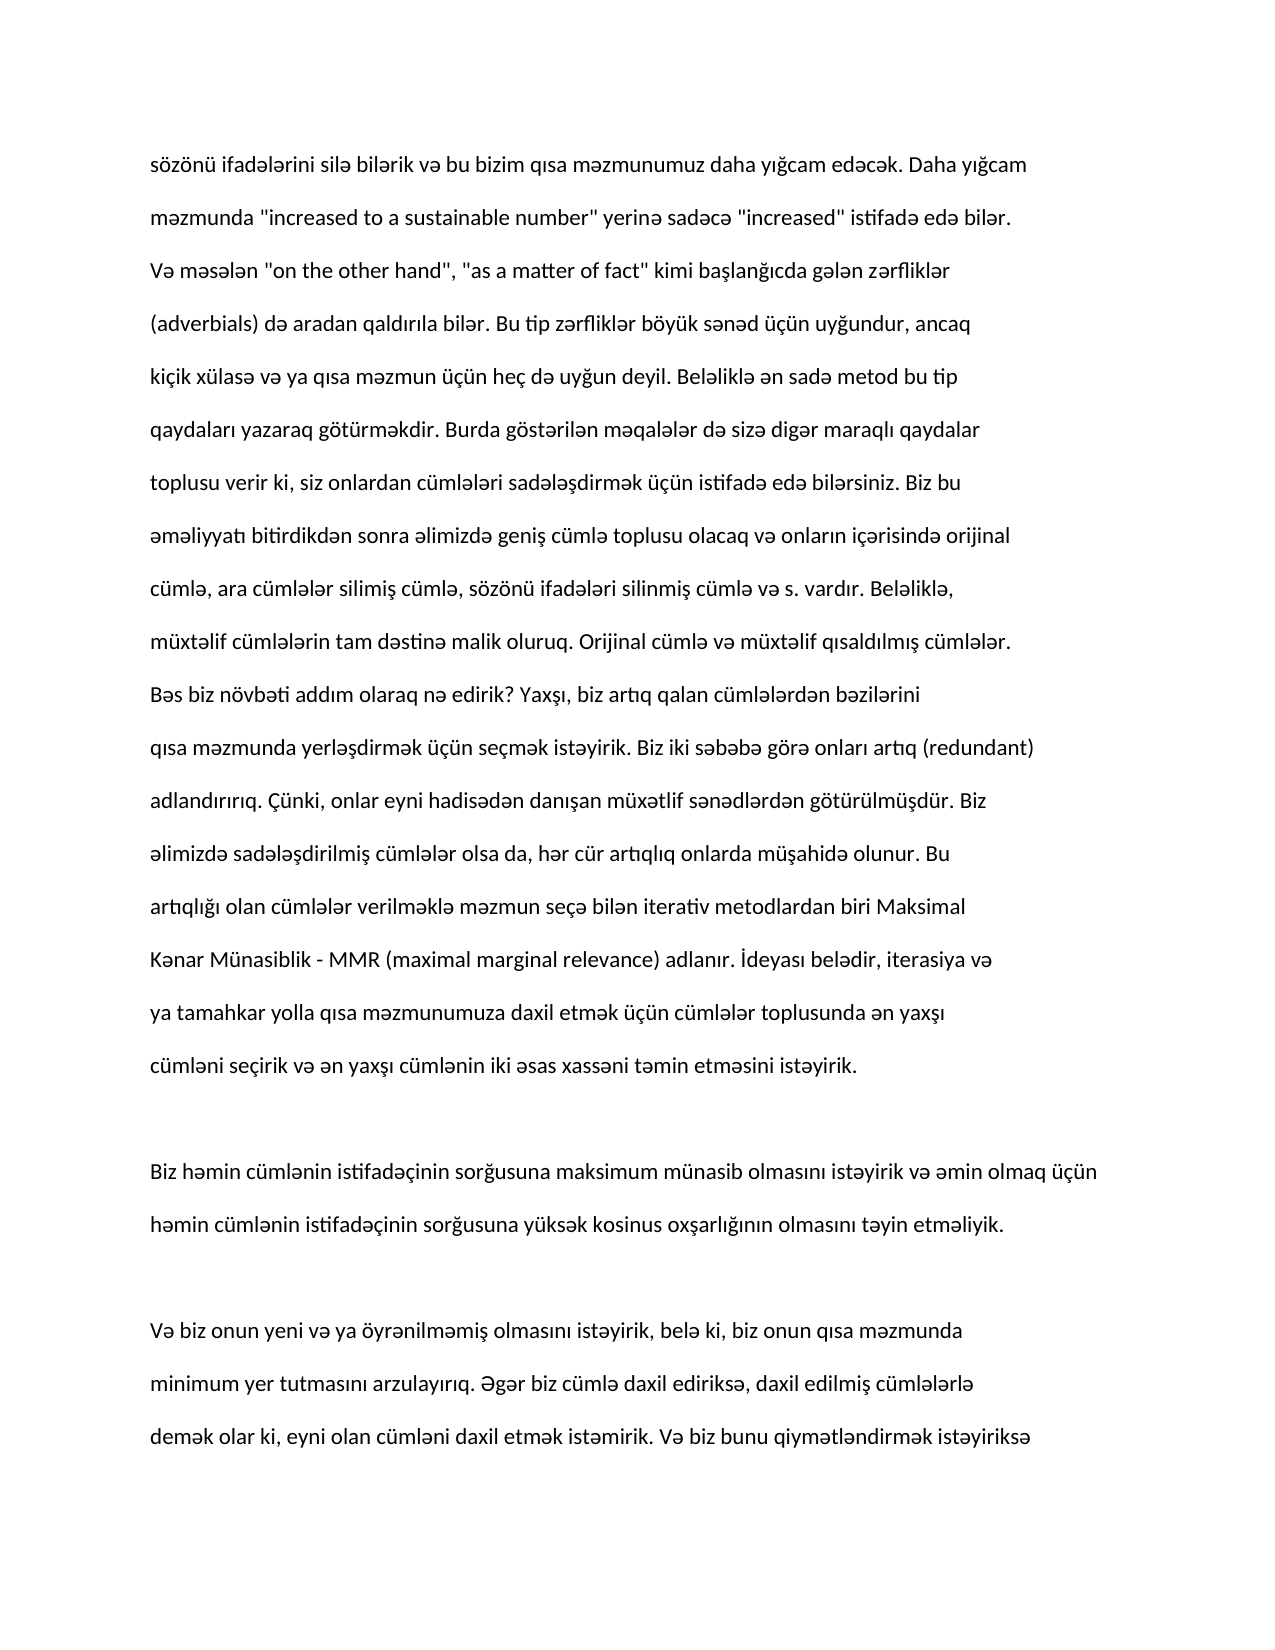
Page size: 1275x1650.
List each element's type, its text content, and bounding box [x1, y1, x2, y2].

text Biz həmin cümlənin istifadəçinin sorğusuna maksimum münasib olmasını istəyirik və əmin olmaq üçün [150, 1157, 1125, 1185]
text əməliyyatı bitirdikdən sonra əlimizdə geniş cümlə toplusu olacaq və onların içərisində orijinal [150, 521, 1125, 549]
text Və biz onun yeni və ya öyrənilməmiş olmasını istəyirik, belə ki, biz onun qısa məzmunda [150, 1316, 1125, 1344]
text əlimizdə sadələşdirilmiş cümlələr olsa da, hər cür artıqlıq onlarda müşahidə olunur. Bu [150, 839, 1125, 867]
text qaydaları yazaraq götürməkdir. Burda göstərilən məqalələr də sizə digər maraqlı qaydalar [150, 415, 1125, 443]
text cümlə, ara cümlələr silimiş cümlə, sözönü ifadələri silinmiş cümlə və s. vardır. Beləliklə, [150, 574, 1125, 602]
text Bəs biz növbəti addım olaraq nə edirik? Yaxşı, biz artıq qalan cümlələrdən bəzilərini [150, 680, 1125, 708]
text minimum yer tutmasını arzulayırıq. Əgər biz cümlə daxil ediriksə, daxil edilmiş cümlələrlə [150, 1369, 1125, 1397]
text cümləni seçirik və ən yaxşı cümlənin iki əsas xassəni təmin etməsini istəyirik. [150, 1051, 1125, 1079]
text demək olar ki, eyni olan cümləni daxil etmək istəmirik. Və biz bunu qiymətləndirmək istəyiriksə [150, 1422, 1125, 1451]
text adlandırırıq. Çünki, onlar eyni hadisədən danışan müxətlif sənədlərdən götürülmüşdür. Biz [150, 786, 1125, 814]
text (adverbials) də aradan qaldırıla bilər. Bu tip zərfliklər böyük sənəd üçün uyğundur, ancaq [150, 309, 1125, 337]
text həmin cümlənin istifadəçinin sorğusuna yüksək kosinus oxşarlığının olmasını təyin etməliyik. [150, 1210, 1125, 1238]
text Kənar Münasiblik - MMR (maximal marginal relevance) adlanır. İdeyası belədir, iterasiya və [150, 945, 1125, 973]
text toplusu verir ki, siz onlardan cümlələri sadələşdirmək üçün istifadə edə bilərsiniz. Biz bu [150, 468, 1125, 496]
text məzmunda "increased to a sustainable number" yerinə sadəcə "increased" istifadə edə bilər. [150, 203, 1125, 231]
text Və məsələn "on the other hand", "as a matter of fact" kimi başlanğıcda gələn zərfliklər [150, 256, 1125, 284]
text sözönü ifadələrini silə bilərik və bu bizim qısa məzmunumuz daha yığcam edəcək. Daha yığcam [150, 150, 1125, 178]
text artıqlığı olan cümlələr verilməklə məzmun seçə bilən iterativ metodlardan biri Maksimal [150, 892, 1125, 920]
text ya tamahkar yolla qısa məzmunumuza daxil etmək üçün cümlələr toplusunda ən yaxşı [150, 998, 1125, 1026]
text qısa məzmunda yerləşdirmək üçün seçmək istəyirik. Biz iki səbəbə görə onları artıq (redundant) [150, 733, 1125, 761]
text kiçik xülasə və ya qısa məzmun üçün heç də uyğun deyil. Beləliklə ən sadə metod bu tip [150, 362, 1125, 390]
text müxtəlif cümlələrin tam dəstinə malik oluruq. Orijinal cümlə və müxtəlif qısaldılmış cümlələr. [150, 627, 1125, 655]
